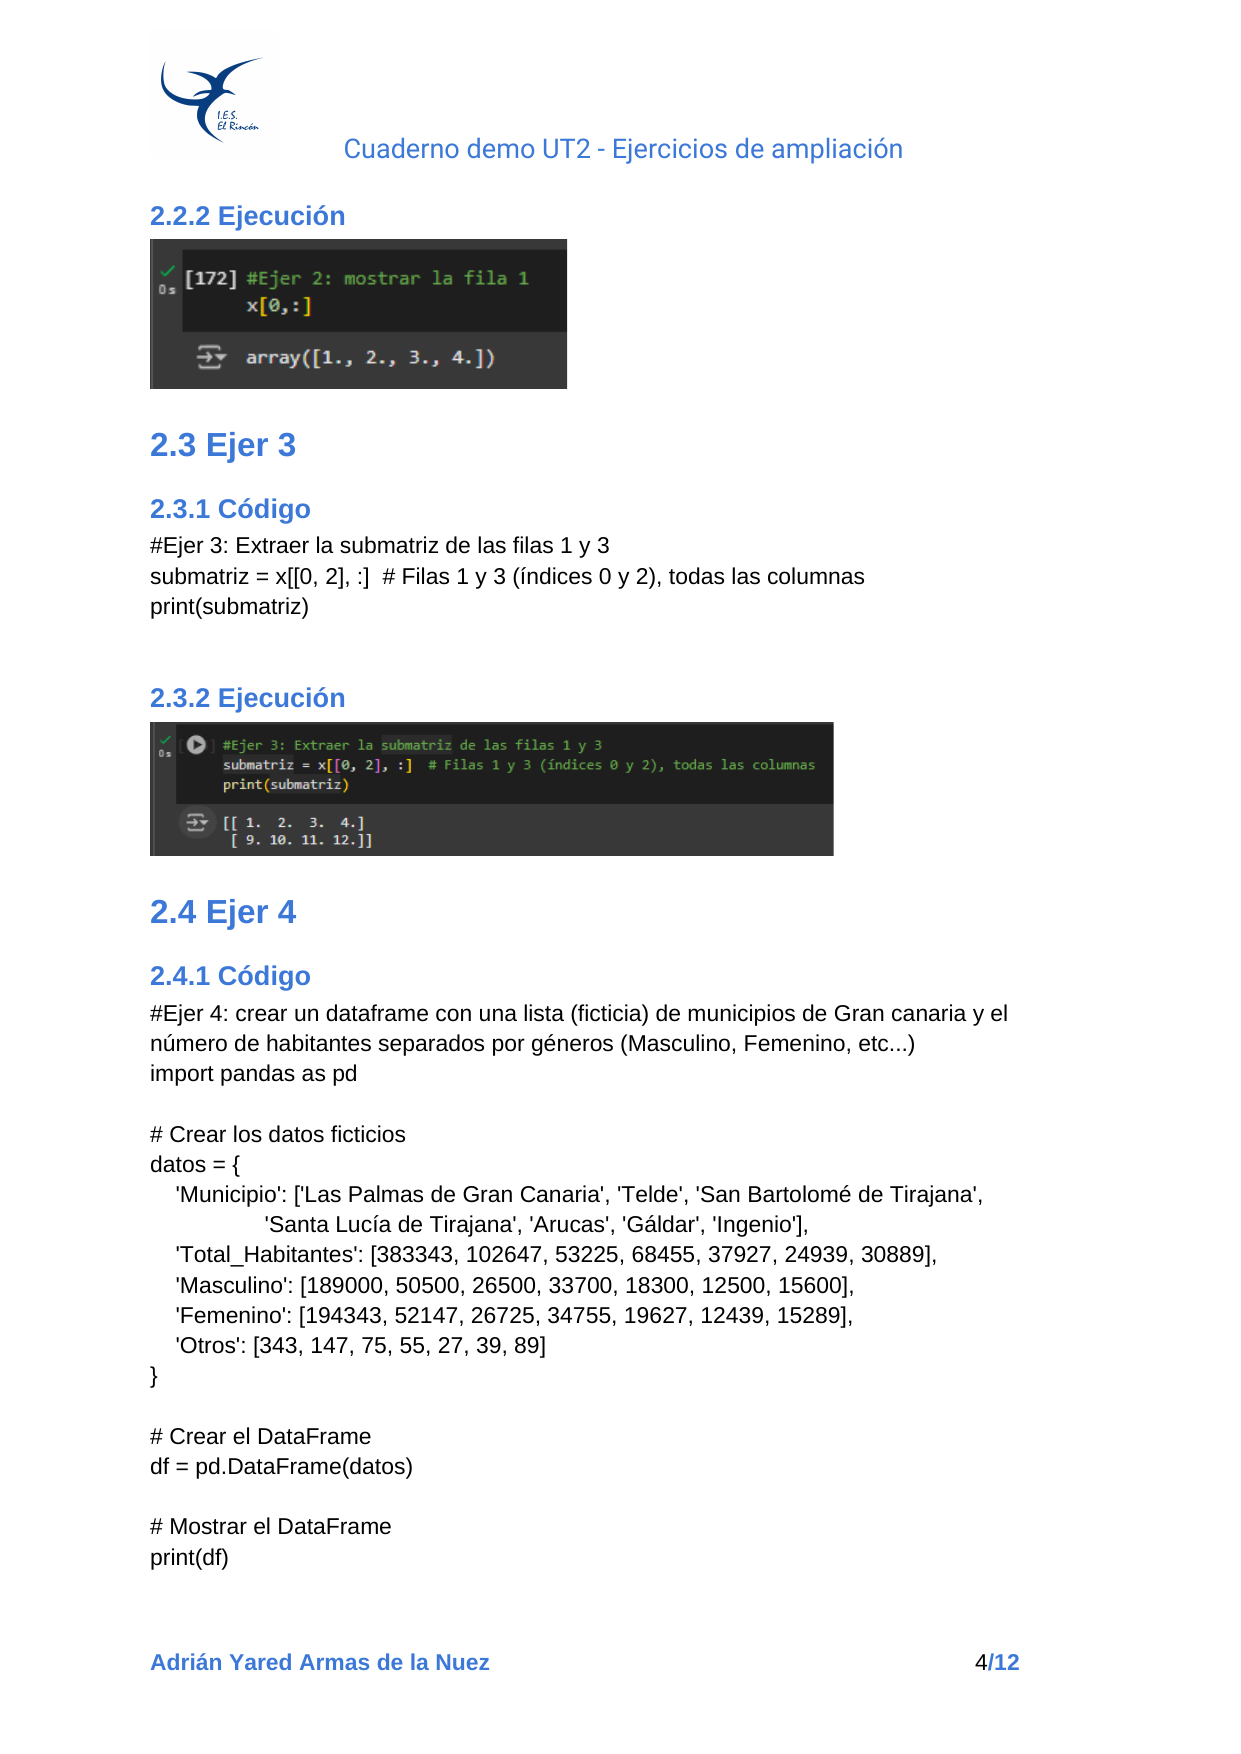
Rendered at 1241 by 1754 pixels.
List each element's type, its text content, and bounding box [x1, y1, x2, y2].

text import pandas as pd [150, 1060, 1090, 1087]
text datos = { [150, 1151, 1090, 1177]
text # Crear el DataFrame [150, 1423, 1090, 1449]
text 'Otros': [343, 147, 75, 55, 27, 39, 89] [150, 1332, 1090, 1358]
subtitle 2.3 Ejer 3 [150, 425, 1090, 464]
text #Ejer 4: crear un dataframe con una lista (ficticia) de municipios de Gran canaria y el número de habitantes separados por géneros (Masculino, Femenino, etc...) [150, 1000, 1090, 1056]
text 'Santa Lucía de Tirajana', 'Arucas', 'Gáldar', 'Ingenio'], [150, 1211, 1090, 1238]
picture [150, 722, 834, 856]
subtitle 2.3.1 Código [150, 493, 1090, 524]
text submatriz = x[[0, 2], :] # Filas 1 y 3 (índices 0 y 2), todas las columnas [150, 563, 1090, 589]
text # Mostrar el DataFrame [150, 1513, 1090, 1540]
text 'Masculino': [189000, 50500, 26500, 33700, 18300, 12500, 15600], [150, 1272, 1090, 1298]
picture [150, 239, 568, 389]
picture [150, 29, 279, 159]
text 'Total_Habitantes': [383343, 102647, 53225, 68455, 37927, 24939, 30889], [150, 1241, 1090, 1268]
text df = pd.DataFrame(datos) [150, 1453, 1090, 1479]
subtitle 2.3.2 Ejecución [150, 682, 1090, 714]
text print(submatriz) [150, 593, 1090, 619]
text print(df) [150, 1543, 1090, 1570]
subtitle 2.2.2 Ejecución [150, 200, 1090, 231]
text 'Municipio': ['Las Palmas de Gran Canaria', 'Telde', 'San Bartolomé de Tirajana', [150, 1181, 1090, 1207]
subtitle 2.4 Ejer 4 [150, 893, 1090, 931]
subtitle 2.4.1 Código [150, 960, 1090, 991]
text 'Femenino': [194343, 52147, 26725, 34755, 19627, 12439, 15289], [150, 1302, 1090, 1328]
text # Crear los datos ficticios [150, 1121, 1090, 1147]
text } [150, 1362, 1090, 1389]
text #Ejer 3: Extraer la submatriz de las filas 1 y 3 [150, 532, 1090, 559]
